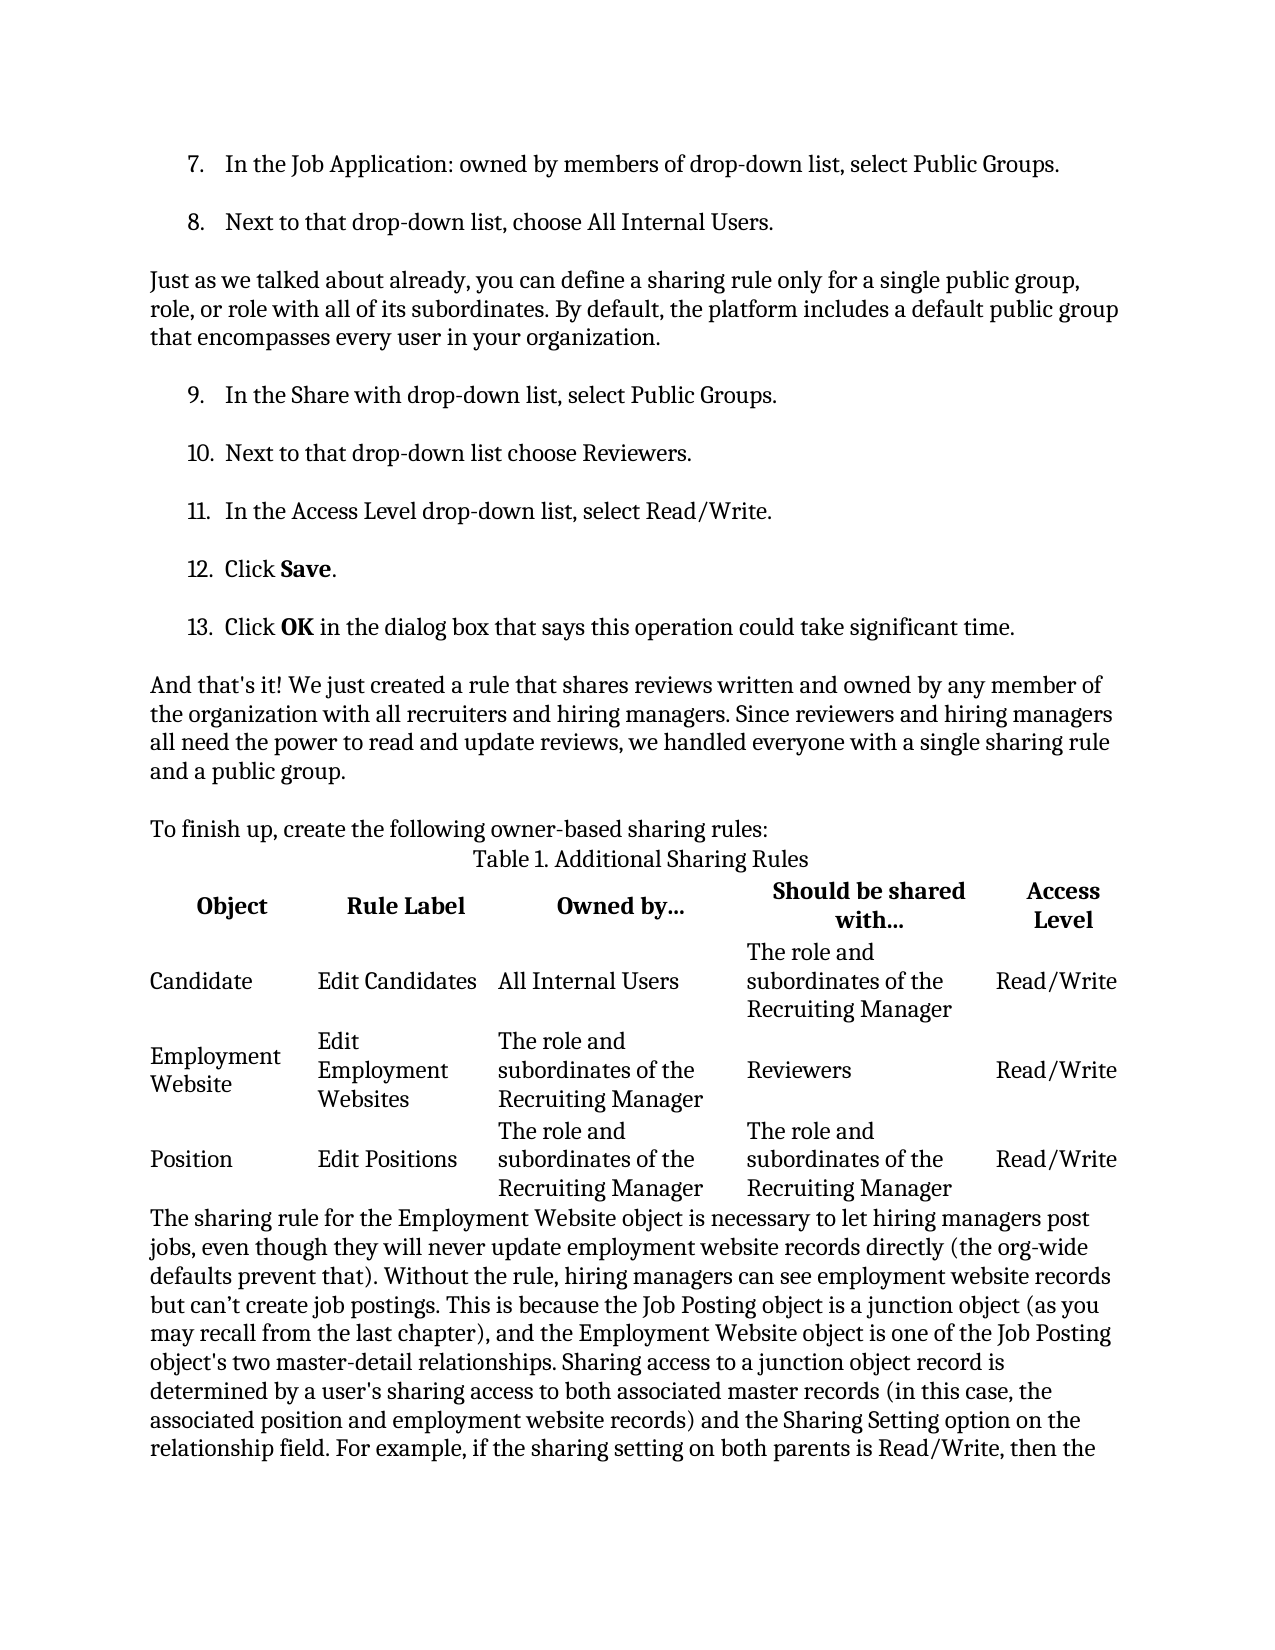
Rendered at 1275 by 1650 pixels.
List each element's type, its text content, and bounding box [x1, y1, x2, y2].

list Click OK in the dialog box that says this operation could take significant time. [187, 613, 1125, 642]
list In the Job Application: owned by members of drop-down list, select Public Groups. [187, 150, 1125, 179]
table_cell Rule Label [316, 876, 496, 936]
table_cell All Internal Users [496, 936, 745, 1026]
list In the Share with drop-down list, select Public Groups. [187, 381, 1125, 410]
text And that's it! We just created a rule that shares reviews written and owned by any member of the organization with all recruiters and hiring managers. Since reviewers and hiring managers all need the power to read and update reviews, we handled everyone with a single sharing rule and a public group. [150, 671, 1125, 786]
list Click Save. [187, 555, 1125, 584]
text Just as we talked about already, you can define a sharing rule only for a single public group, role, or role with all of its subordinates. By default, the platform includes a default public group that encompasses every user in your organization. [150, 266, 1125, 352]
list In the Access Level drop-down list, select Read/Write. [187, 497, 1125, 526]
table_cell The role and subordinates of the Recruiting Manager [496, 1026, 745, 1115]
list Next to that drop-down list, choose All Internal Users. [187, 208, 1125, 237]
table_header Table 1. Additional Sharing Rules [149, 844, 1133, 876]
table_cell Edit Positions [316, 1115, 496, 1204]
table_cell Candidate [149, 936, 316, 1026]
table_cell The role and subordinates of the Recruiting Manager [745, 936, 994, 1026]
table_cell Read/Write [994, 1026, 1133, 1115]
table_cell Employment Website [149, 1026, 316, 1115]
table_cell The role and subordinates of the Recruiting Manager [496, 1115, 745, 1204]
table_cell Should be shared with... [745, 876, 994, 936]
table_cell Read/Write [994, 1115, 1133, 1204]
text To finish up, create the following owner-based sharing rules: [150, 815, 1125, 844]
table_cell The role and subordinates of the Recruiting Manager [745, 1115, 994, 1204]
table_cell Access Level [994, 876, 1133, 936]
table_cell Owned by... [496, 876, 745, 936]
table_cell Object [149, 876, 316, 936]
list Next to that drop-down list choose Reviewers. [187, 439, 1125, 468]
table_cell Read/Write [994, 936, 1133, 1026]
table_cell Edit Candidates [316, 936, 496, 1026]
table_cell Position [149, 1115, 316, 1204]
table_cell Reviewers [745, 1026, 994, 1115]
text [150, 1204, 1125, 1463]
table_cell Edit Employment Websites [316, 1026, 496, 1115]
